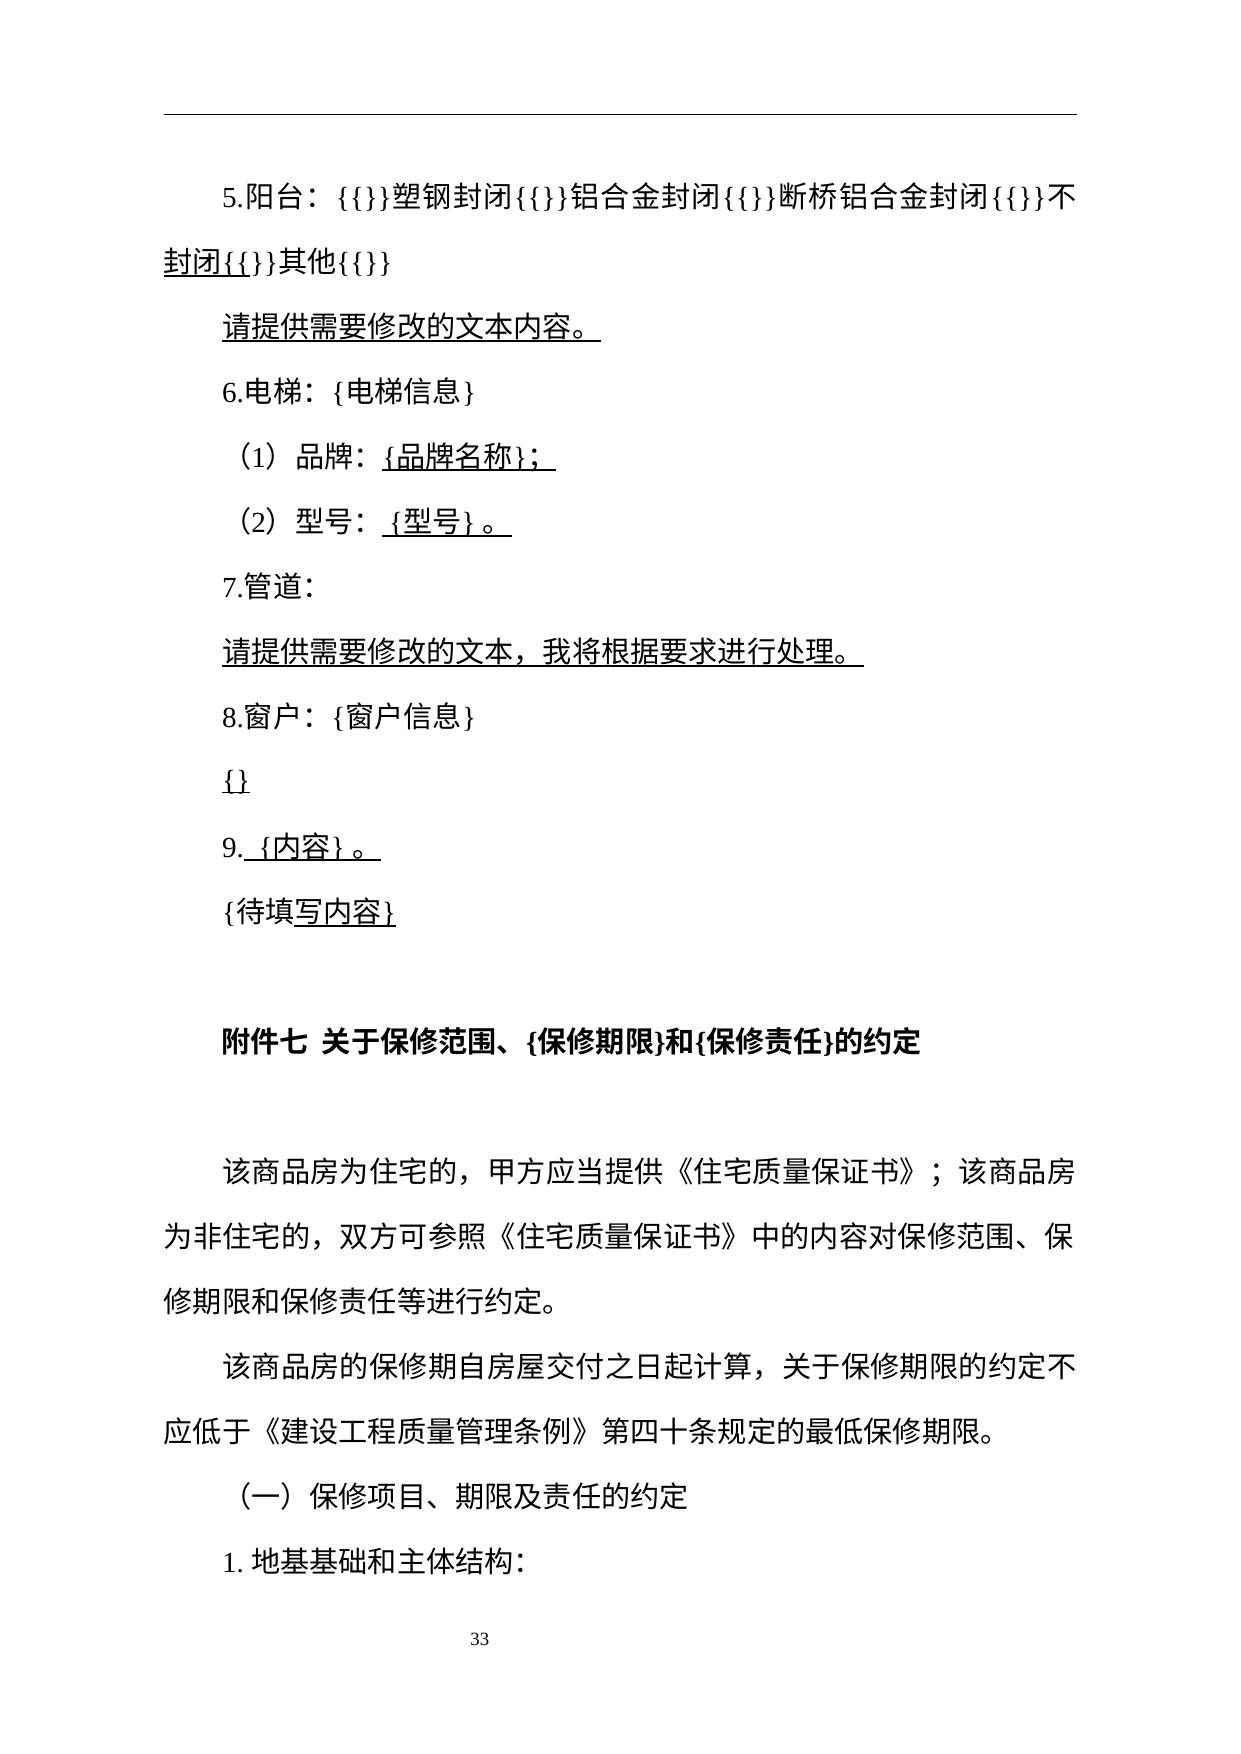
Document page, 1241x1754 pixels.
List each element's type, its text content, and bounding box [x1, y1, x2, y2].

text （1）品牌：{品牌名称}； [163, 422, 1077, 487]
text 5.阳台：{{}}塑钢封闭{{}}铝合金封闭{{}}断桥铝合金封闭{{}}不封闭{{}}其他{{}} [163, 162, 1077, 292]
text （一）保修项目、期限及责任的约定 [163, 1462, 1077, 1527]
text 9. {内容} 。 [163, 812, 1077, 877]
text 7.管道： [163, 552, 1077, 617]
text {待填写内容} [163, 877, 1077, 942]
text 6.电梯：{电梯信息} [163, 357, 1077, 422]
text 附件七 关于保修范围、{保修期限}和{保修责任}的约定 [163, 1007, 1077, 1072]
text 该商品房的保修期自房屋交付之日起计算，关于保修期限的约定不应低于《建设工程质量管理条例》第四十条规定的最低保修期限。 [163, 1332, 1077, 1462]
text {} [163, 747, 1077, 812]
text 请提供需要修改的文本内容。 [163, 292, 1077, 357]
text （2）型号： {型号} 。 [163, 487, 1077, 552]
text 1. 地基基础和主体结构： [163, 1527, 1077, 1592]
text 请提供需要修改的文本，我将根据要求进行处理。 [163, 617, 1077, 682]
text 该商品房为住宅的，甲方应当提供《住宅质量保证书》；该商品房为非住宅的，双方可参照《住宅质量保证书》中的内容对保修范围、保修期限和保修责任等进行约定。 [163, 1137, 1077, 1332]
text 8.窗户：{窗户信息} [163, 682, 1077, 747]
